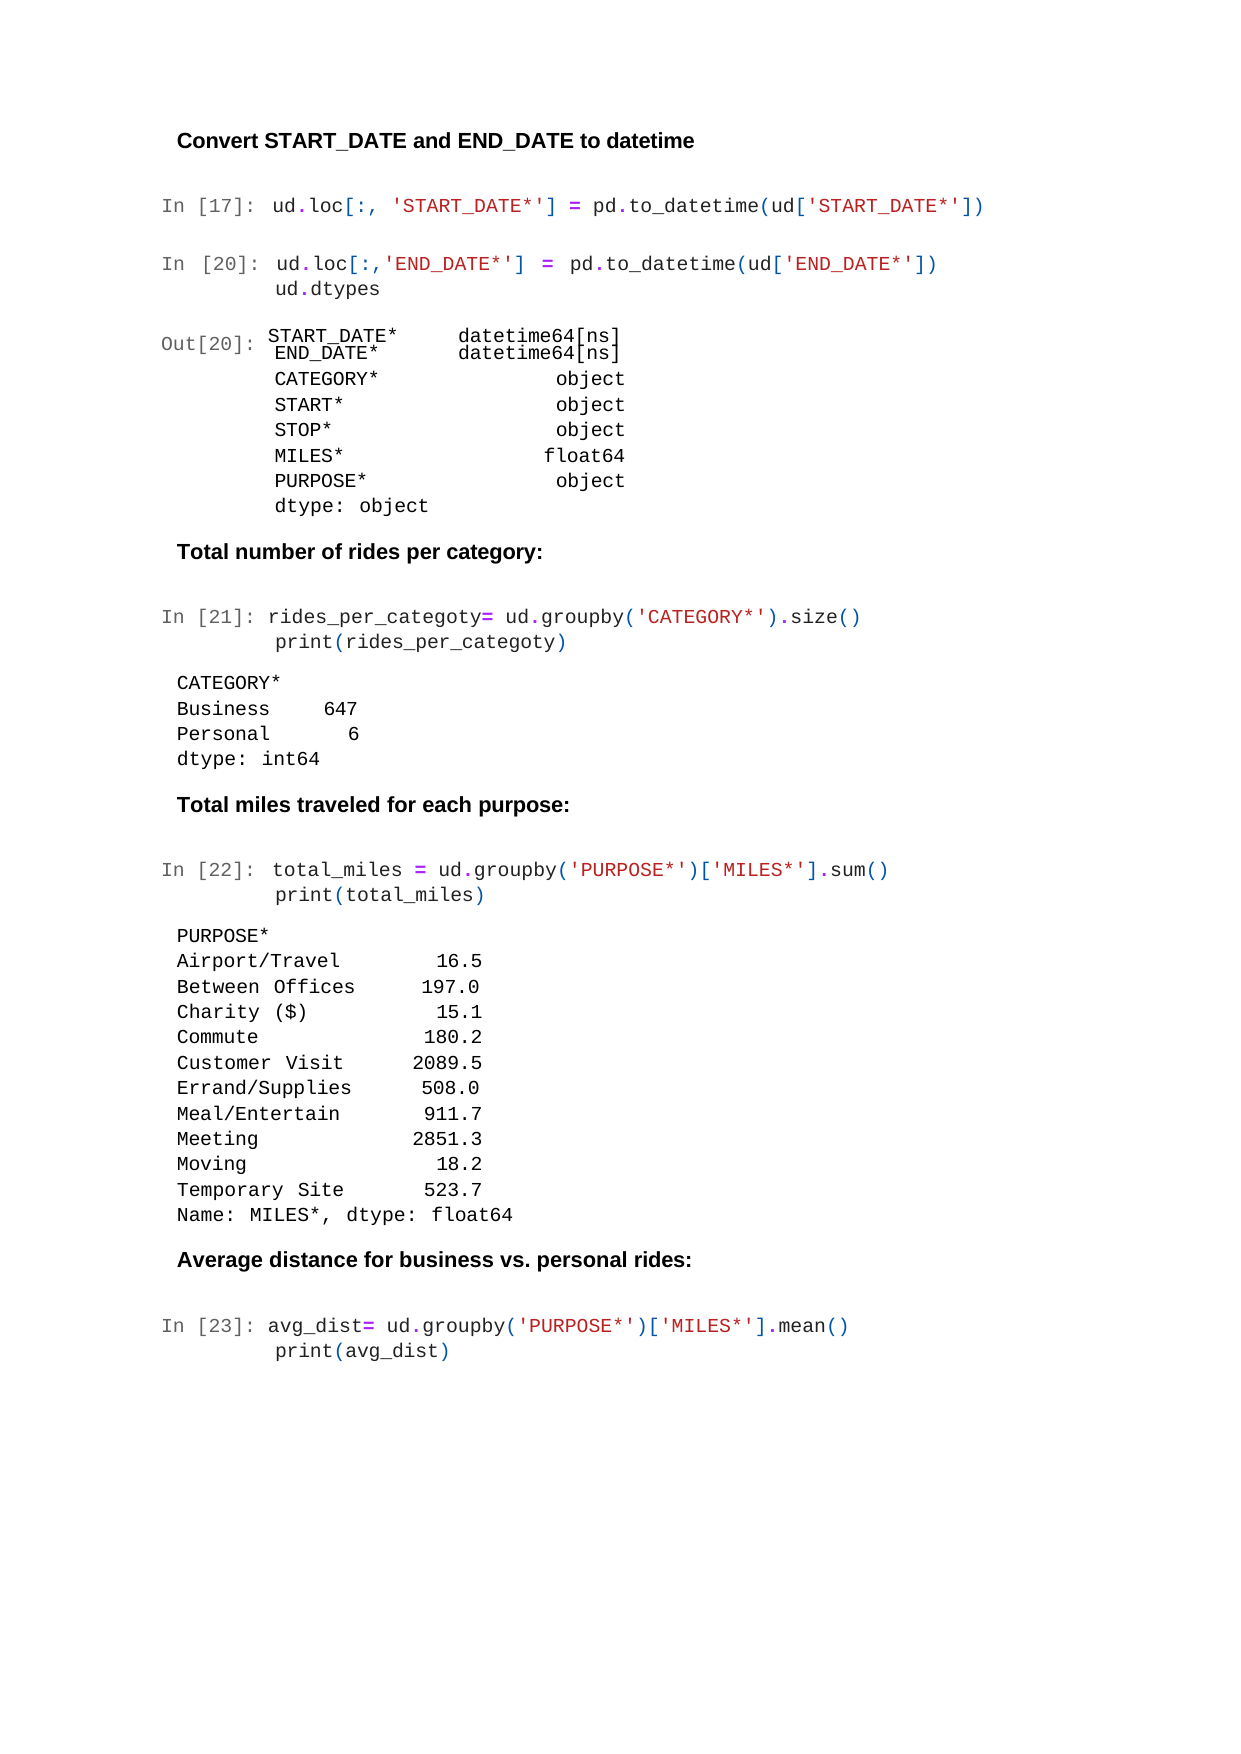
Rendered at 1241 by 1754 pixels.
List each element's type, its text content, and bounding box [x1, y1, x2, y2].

text Meal/Entertain 911.7 [177, 1104, 1137, 1126]
text STOP* object [274, 420, 1137, 442]
text Name: MILES*, dtype: float64 [177, 1205, 1137, 1227]
subtitle Total miles traveled for each purpose: [177, 791, 1137, 817]
text Customer Visit 2089.5 [177, 1053, 1137, 1075]
text dtype: int64 [177, 749, 1137, 772]
text Temporary Site 523.7 [177, 1180, 1137, 1202]
text Out[20]: START_DATE* datetime64[ns] END_DATE* datetime64[ns] [161, 322, 629, 366]
text Charity ($) 15.1 [177, 1002, 1137, 1024]
subtitle Total number of rides per category: [177, 538, 1137, 564]
subtitle Average distance for business vs. personal rides: [177, 1247, 1137, 1273]
text dtype: object [274, 496, 1137, 519]
text PURPOSE* object [274, 471, 1137, 493]
text In [17]: ud.loc[:, 'START_DATE*'] = pd.to_datetime(ud['START_DATE*']) In [20]: ud.loc[:,'END_DATE*'] = pd.to_datetime(ud['END_DATE*']) [161, 161, 1008, 276]
text Errand/Supplies 508.0 [177, 1078, 1137, 1101]
text CATEGORY* object [274, 369, 1137, 392]
text CATEGORY* [177, 673, 1137, 696]
text PURPOSE* [177, 926, 1137, 948]
text Moving 18.2 [177, 1154, 1137, 1177]
text START* object [274, 395, 1137, 417]
text In [21]: rides_per_categoty= ud.groupby('CATEGORY*').size() print(rides_per_categoty) [161, 607, 1137, 654]
text ud.dtypes [275, 279, 1137, 302]
text Between Offices 197.0 [177, 977, 1137, 999]
text Business 647 [177, 698, 1137, 721]
text Personal 6 [177, 724, 1137, 746]
text MILES* float64 [274, 446, 1137, 468]
text In [23]: avg_dist= ud.groupby('PURPOSE*')['MILES*'].mean() print(avg_dist) [161, 1316, 947, 1363]
text Commute 180.2 [177, 1027, 1137, 1050]
text In [22]: total_miles = ud.groupby('PURPOSE*')['MILES*'].sum() print(total_miles) [161, 860, 966, 907]
subtitle Convert START_DATE and END_DATE to datetime [177, 128, 1137, 153]
text Meeting 2851.3 [177, 1129, 1137, 1151]
text Airport/Travel 16.5 [177, 951, 1137, 974]
